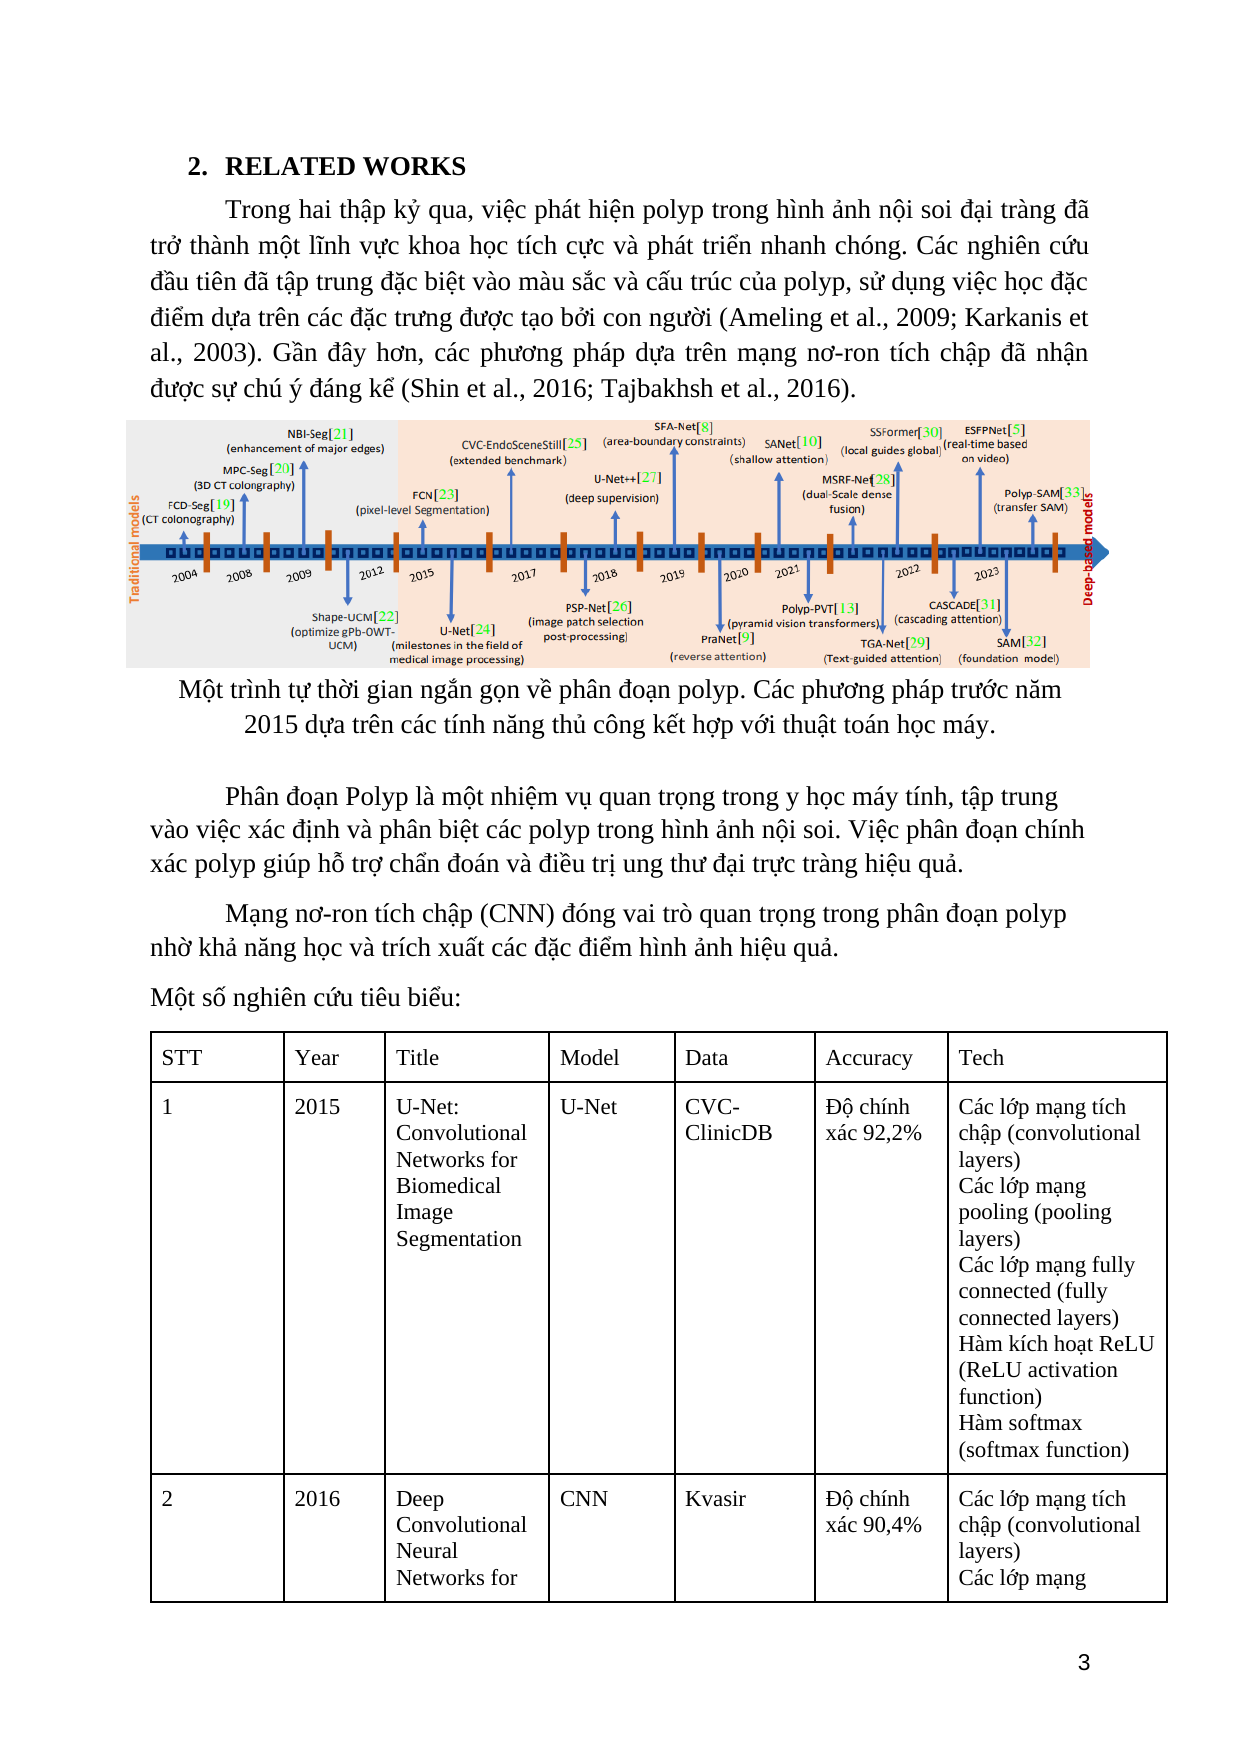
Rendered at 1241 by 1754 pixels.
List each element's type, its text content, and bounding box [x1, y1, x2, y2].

table_cell U-Net: Convolutional Networks for Biomedical Image Segmentation [386, 1083, 548, 1472]
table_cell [949, 1475, 1166, 1601]
table_cell Độ chính xác 90,4% [816, 1475, 947, 1601]
table_header Year [285, 1033, 384, 1081]
table_cell 2 [152, 1475, 283, 1601]
table_header Accuracy [816, 1033, 947, 1081]
table_header Title [386, 1033, 548, 1081]
table_cell CVC-ClinicDB [676, 1083, 814, 1472]
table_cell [386, 1475, 548, 1601]
text Một số nghiên cứu tiêu biểu: [150, 981, 1090, 1012]
table_cell Độ chính xác 92,2% [816, 1083, 947, 1472]
table_cell U-Net [550, 1083, 674, 1472]
text Trong hai thập kỷ qua, việc phát hiện polyp trong hình ảnh nội soi đại tràng đã trở thành một lĩnh vực khoa học tích cực và phát triển nhanh chóng. Các nghiên cứu đầu tiên đã tập trung đặc biệt vào màu sắc và cấu trúc của polyp, sử dụng việc học đặc điểm dựa trên các đặc trưng được tạo bởi con người (Ameling et al., 2009; Karkanis et al., 2003). Gần đây hơn, các phương pháp dựa trên mạng nơ-ron tích chập đã nhận được sự chú ý đáng kể (Shin et al., 2016; Tajbakhsh et al., 2016). [150, 194, 1090, 403]
table_header STT [152, 1033, 283, 1081]
text Phân đoạn Polyp là một nhiệm vụ quan trọng trong y học máy tính, tập trung vào việc xác định và phân biệt các polyp trong hình ảnh nội soi. Việc phân đoạn chính xác polyp giúp hỗ trợ chẩn đoán và điều trị ung thư đại trực tràng hiệu quả. [150, 780, 1090, 878]
table_header Data [676, 1033, 814, 1081]
table_cell Kvasir [676, 1475, 814, 1601]
subtitle RELATED WORKS [187, 150, 1090, 181]
picture [112, 408, 1112, 669]
table_header Model [550, 1033, 674, 1081]
text Mạng nơ-ron tích chập (CNN) đóng vai trò quan trọng trong phân đoạn polyp nhờ khả năng học và trích xuất các đặc điểm hình ảnh hiệu quả. [150, 897, 1090, 962]
table_cell 2015 [285, 1083, 384, 1472]
table_cell CNN [550, 1475, 674, 1601]
table_cell 2016 [285, 1475, 384, 1601]
table_cell 1 [152, 1083, 283, 1472]
text Một trình tự thời gian ngắn gọn về phân đoạn polyp. Các phương pháp trước năm 2015 dựa trên các tính năng thủ công kết hợp với thuật toán học máy. [150, 673, 1090, 740]
table_header Tech [949, 1033, 1166, 1081]
